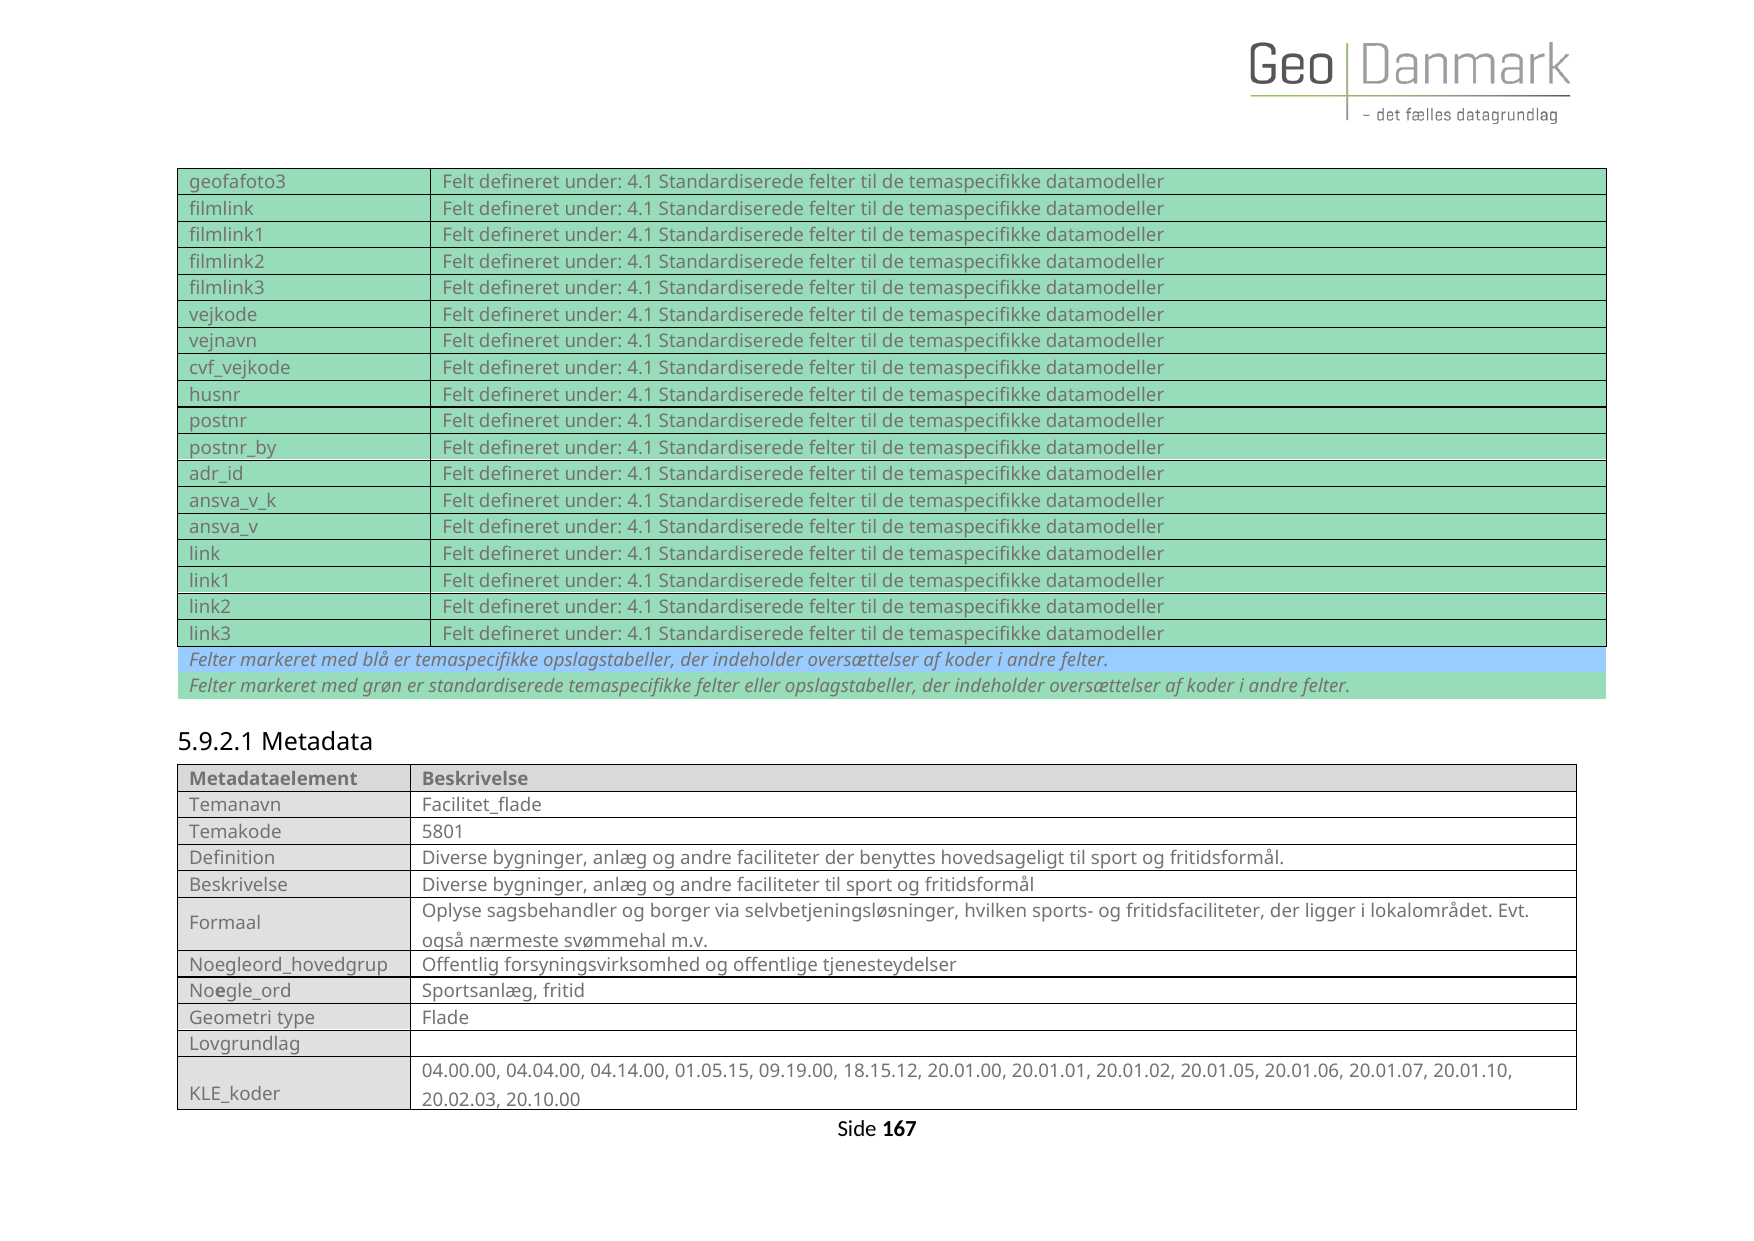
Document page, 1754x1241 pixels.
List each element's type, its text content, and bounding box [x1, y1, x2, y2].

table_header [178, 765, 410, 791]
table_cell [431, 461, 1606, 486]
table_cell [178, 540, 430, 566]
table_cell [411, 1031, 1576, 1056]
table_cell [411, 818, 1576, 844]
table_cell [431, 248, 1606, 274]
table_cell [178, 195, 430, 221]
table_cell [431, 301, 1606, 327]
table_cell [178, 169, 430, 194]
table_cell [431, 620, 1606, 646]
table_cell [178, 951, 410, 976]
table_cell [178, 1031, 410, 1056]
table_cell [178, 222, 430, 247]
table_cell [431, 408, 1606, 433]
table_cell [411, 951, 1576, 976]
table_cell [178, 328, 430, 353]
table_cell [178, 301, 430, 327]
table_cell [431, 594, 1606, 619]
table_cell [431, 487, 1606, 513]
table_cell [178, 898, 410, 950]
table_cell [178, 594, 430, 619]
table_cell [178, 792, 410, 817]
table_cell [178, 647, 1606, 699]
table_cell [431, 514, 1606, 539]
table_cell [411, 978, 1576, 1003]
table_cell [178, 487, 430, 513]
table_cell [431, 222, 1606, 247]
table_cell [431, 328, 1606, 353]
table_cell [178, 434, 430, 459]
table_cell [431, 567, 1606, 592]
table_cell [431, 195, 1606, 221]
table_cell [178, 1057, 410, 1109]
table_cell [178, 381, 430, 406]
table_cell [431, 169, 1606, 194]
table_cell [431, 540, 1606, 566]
picture [1244, 32, 1577, 132]
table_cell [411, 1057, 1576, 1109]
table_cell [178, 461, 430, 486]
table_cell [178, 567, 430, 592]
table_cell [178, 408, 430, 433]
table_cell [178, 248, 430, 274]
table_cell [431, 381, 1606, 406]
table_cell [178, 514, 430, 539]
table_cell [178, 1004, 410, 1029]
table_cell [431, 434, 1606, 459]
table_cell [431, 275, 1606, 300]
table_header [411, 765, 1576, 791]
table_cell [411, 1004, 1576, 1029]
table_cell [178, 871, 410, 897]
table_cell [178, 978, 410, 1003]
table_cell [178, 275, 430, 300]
subtitle 5.9.2.1 Metadata [177, 724, 1577, 758]
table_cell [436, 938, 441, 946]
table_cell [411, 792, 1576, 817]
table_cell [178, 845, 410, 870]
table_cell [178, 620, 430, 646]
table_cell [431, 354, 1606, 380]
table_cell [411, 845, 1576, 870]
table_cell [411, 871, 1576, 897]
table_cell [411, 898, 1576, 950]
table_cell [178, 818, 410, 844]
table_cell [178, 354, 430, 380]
